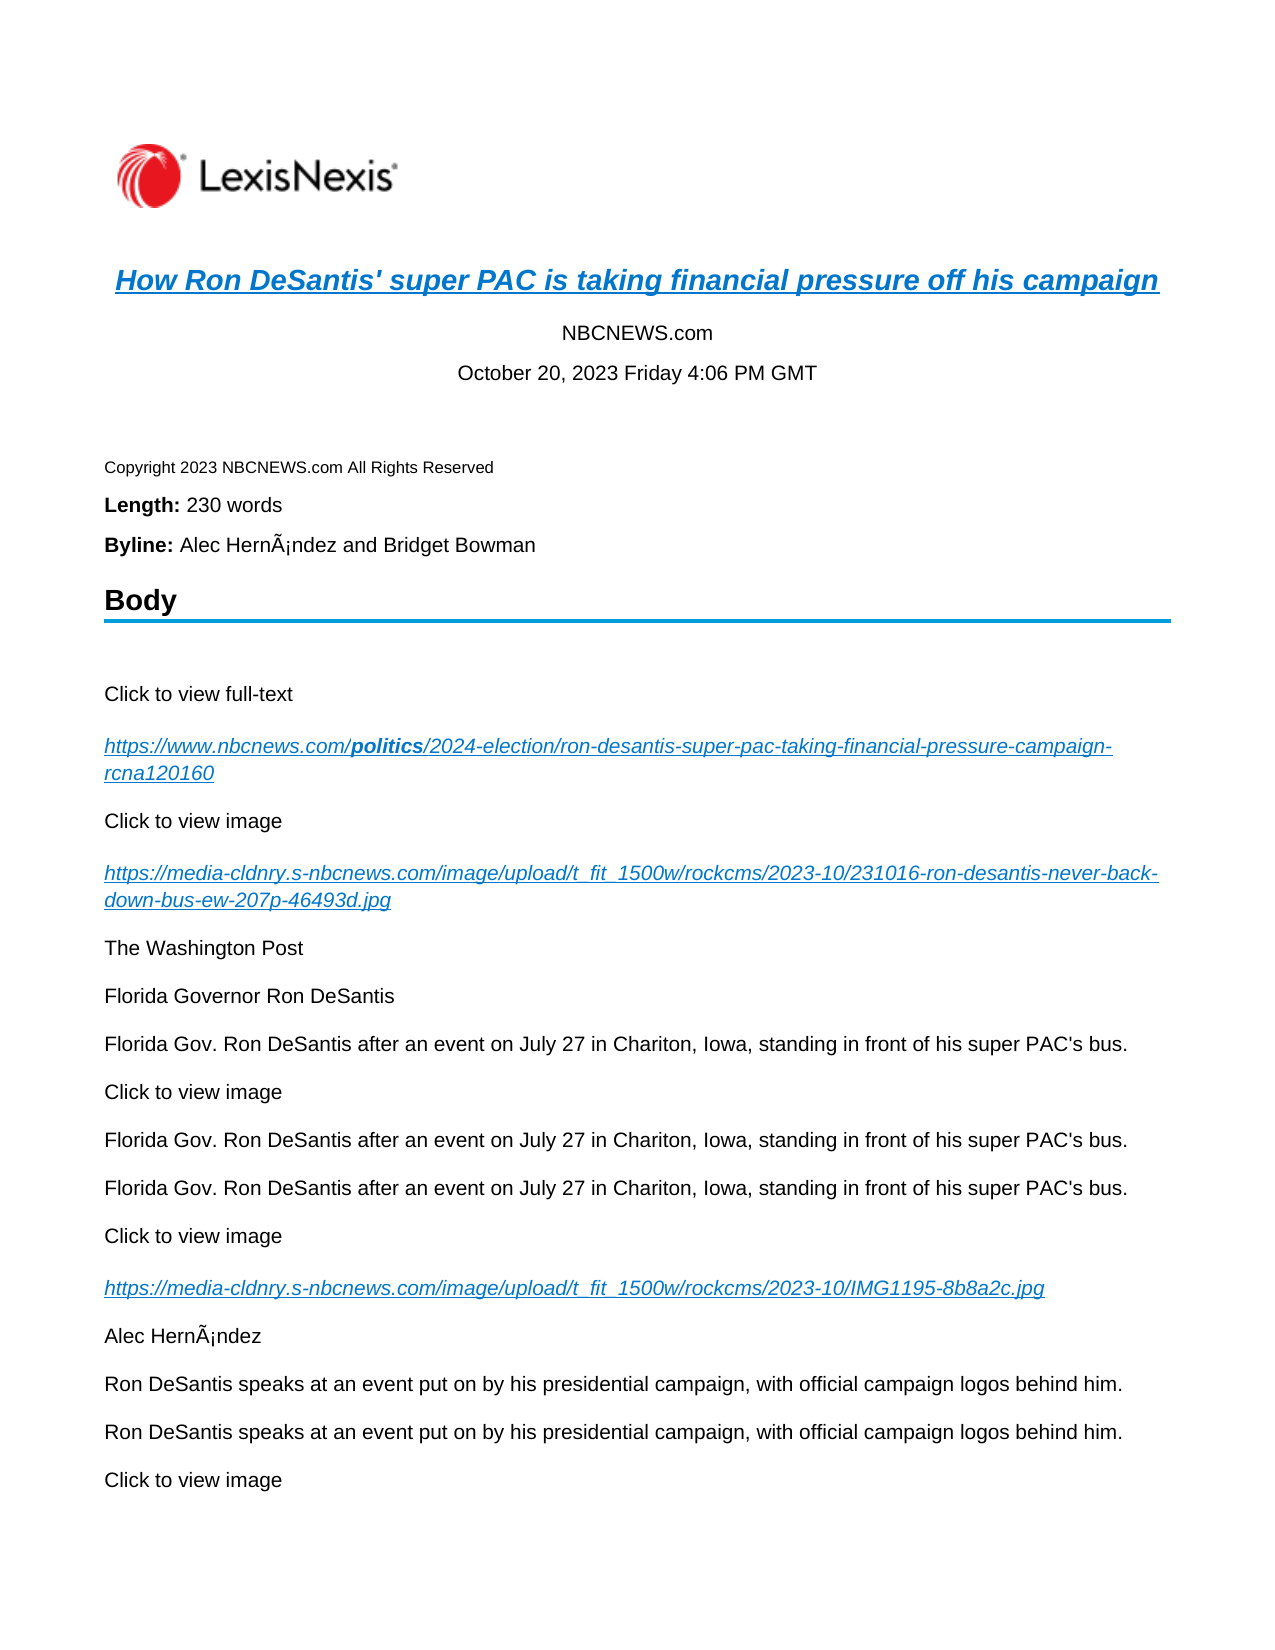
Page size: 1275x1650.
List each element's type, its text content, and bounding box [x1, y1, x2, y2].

text https://media-cldnry.s-nbcnews.com/image/upload/t_fit_1500w/rockcms/2023-10/231016-ron-desantis-never-back-down-bus-ew-207p-46493d.jpg [104, 858, 1171, 912]
text Ron DeSantis speaks at an event put on by his presidential campaign, with official campaign logos behind him. [104, 1368, 1171, 1396]
text Click to view full-text [104, 679, 1171, 706]
text Click to view image [104, 1464, 1171, 1491]
text Ron DeSantis speaks at an event put on by his presidential campaign, with official campaign logos behind him. [104, 1416, 1171, 1443]
text Copyright 2023 NBCNEWS.com All Rights Reserved [104, 426, 1171, 477]
text Florida Gov. Ron DeSantis after an event on July 27 in Chariton, Iowa, standing in front of his super PAC's bus. [104, 1173, 1171, 1200]
text The Washington Post [104, 933, 1171, 960]
text Click to view image [104, 1221, 1171, 1248]
text Florida Governor Ron DeSantis [104, 981, 1171, 1008]
text Body [104, 581, 1171, 617]
text Florida Gov. Ron DeSantis after an event on July 27 in Chariton, Iowa, standing in front of his super PAC's bus. [104, 1029, 1171, 1056]
text Length: 230 words [104, 490, 1171, 517]
text Alec HernÃ¡ndez [104, 1321, 1171, 1348]
text NBCNEWS.com [104, 318, 1171, 345]
text Click to view image [104, 806, 1171, 833]
text Click to view image [104, 1077, 1171, 1104]
picture [104, 144, 412, 208]
text https://media-cldnry.s-nbcnews.com/image/upload/t_fit_1500w/rockcms/2023-10/IMG1195-8b8a2c.jpg [104, 1273, 1171, 1300]
text https://www.nbcnews.com/politics/2024-election/ron-desantis-super-pac-taking-financial-pressure-campaign-rcna120160 [104, 731, 1171, 785]
text October 20, 2023 Friday 4:06 PM GMT [104, 357, 1171, 384]
subtitle How Ron DeSantis' super PAC is taking financial pressure off his campaign [104, 261, 1171, 297]
text Byline: Alec HernÃ¡ndez and Bridget Bowman [104, 529, 1171, 556]
text Florida Gov. Ron DeSantis after an event on July 27 in Chariton, Iowa, standing in front of his super PAC's bus. [104, 1125, 1171, 1152]
